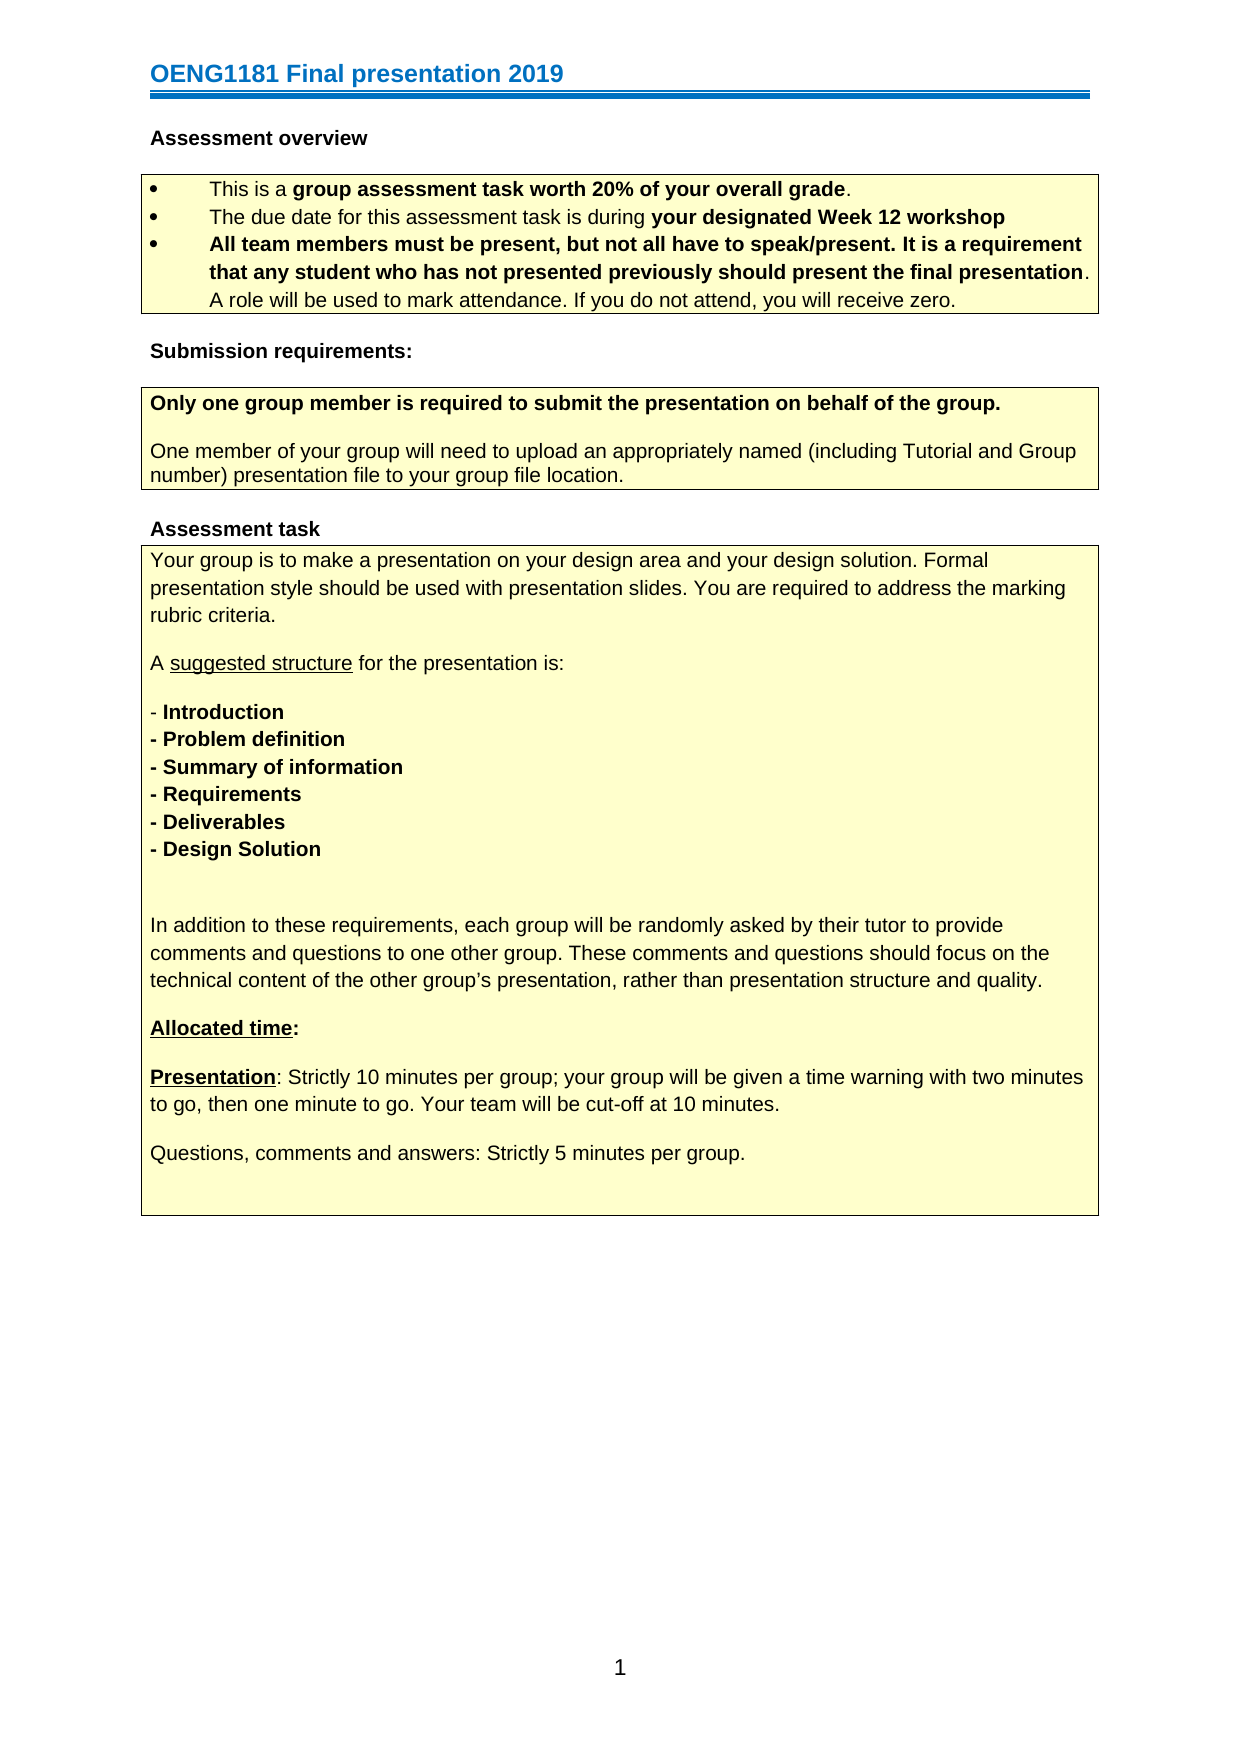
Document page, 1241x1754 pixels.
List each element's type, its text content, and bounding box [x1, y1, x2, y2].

text One member of your group will need to upload an appropriately named (including Tutorial and Group number) presentation file to your group file location. [142, 436, 1098, 489]
text - Introduction [142, 696, 1098, 723]
list The due date for this assessment task is during your designated Week 12 workshop [142, 202, 1098, 229]
text Assessment overview [150, 126, 1090, 149]
text Allocated time: [142, 1013, 1098, 1040]
text Presentation: Strictly 10 minutes per group; your group will be given a time warning with two minutes to go, then one minute to go. Your team will be cut-off at 10 minutes. [142, 1061, 1098, 1116]
text In addition to these requirements, each group will be randomly asked by their tutor to provide comments and questions to one other group. These comments and questions should focus on the technical content of the other group’s presentation, rather than presentation structure and quality. [142, 910, 1098, 992]
text Your group is to make a presentation on your design area and your design solution. Formal presentation style should be used with presentation slides. You are required to address the marking rubric criteria. [142, 546, 1098, 627]
text Submission requirements: [150, 339, 1090, 363]
text - Deliverables [142, 806, 1098, 833]
list This is a group assessment task worth 20% of your overall grade. [142, 175, 1098, 201]
text - Problem definition [142, 724, 1098, 751]
text Assessment task [150, 517, 1090, 541]
text A suggested structure for the presentation is: [142, 648, 1098, 675]
text Only one group member is required to submit the presentation on behalf of the group. [142, 388, 1098, 414]
text - Requirements [142, 779, 1098, 806]
text Questions, comments and answers: Strictly 5 minutes per group. [142, 1137, 1098, 1164]
text - Design Solution [142, 834, 1098, 861]
text - Summary of information [142, 751, 1098, 778]
list All team members must be present, but not all have to speak/present. It is a requirement that any student who has not presented previously should present the final presentation. A role will be used to mark attendance. If you do not attend, you will receive zero. [142, 229, 1098, 313]
